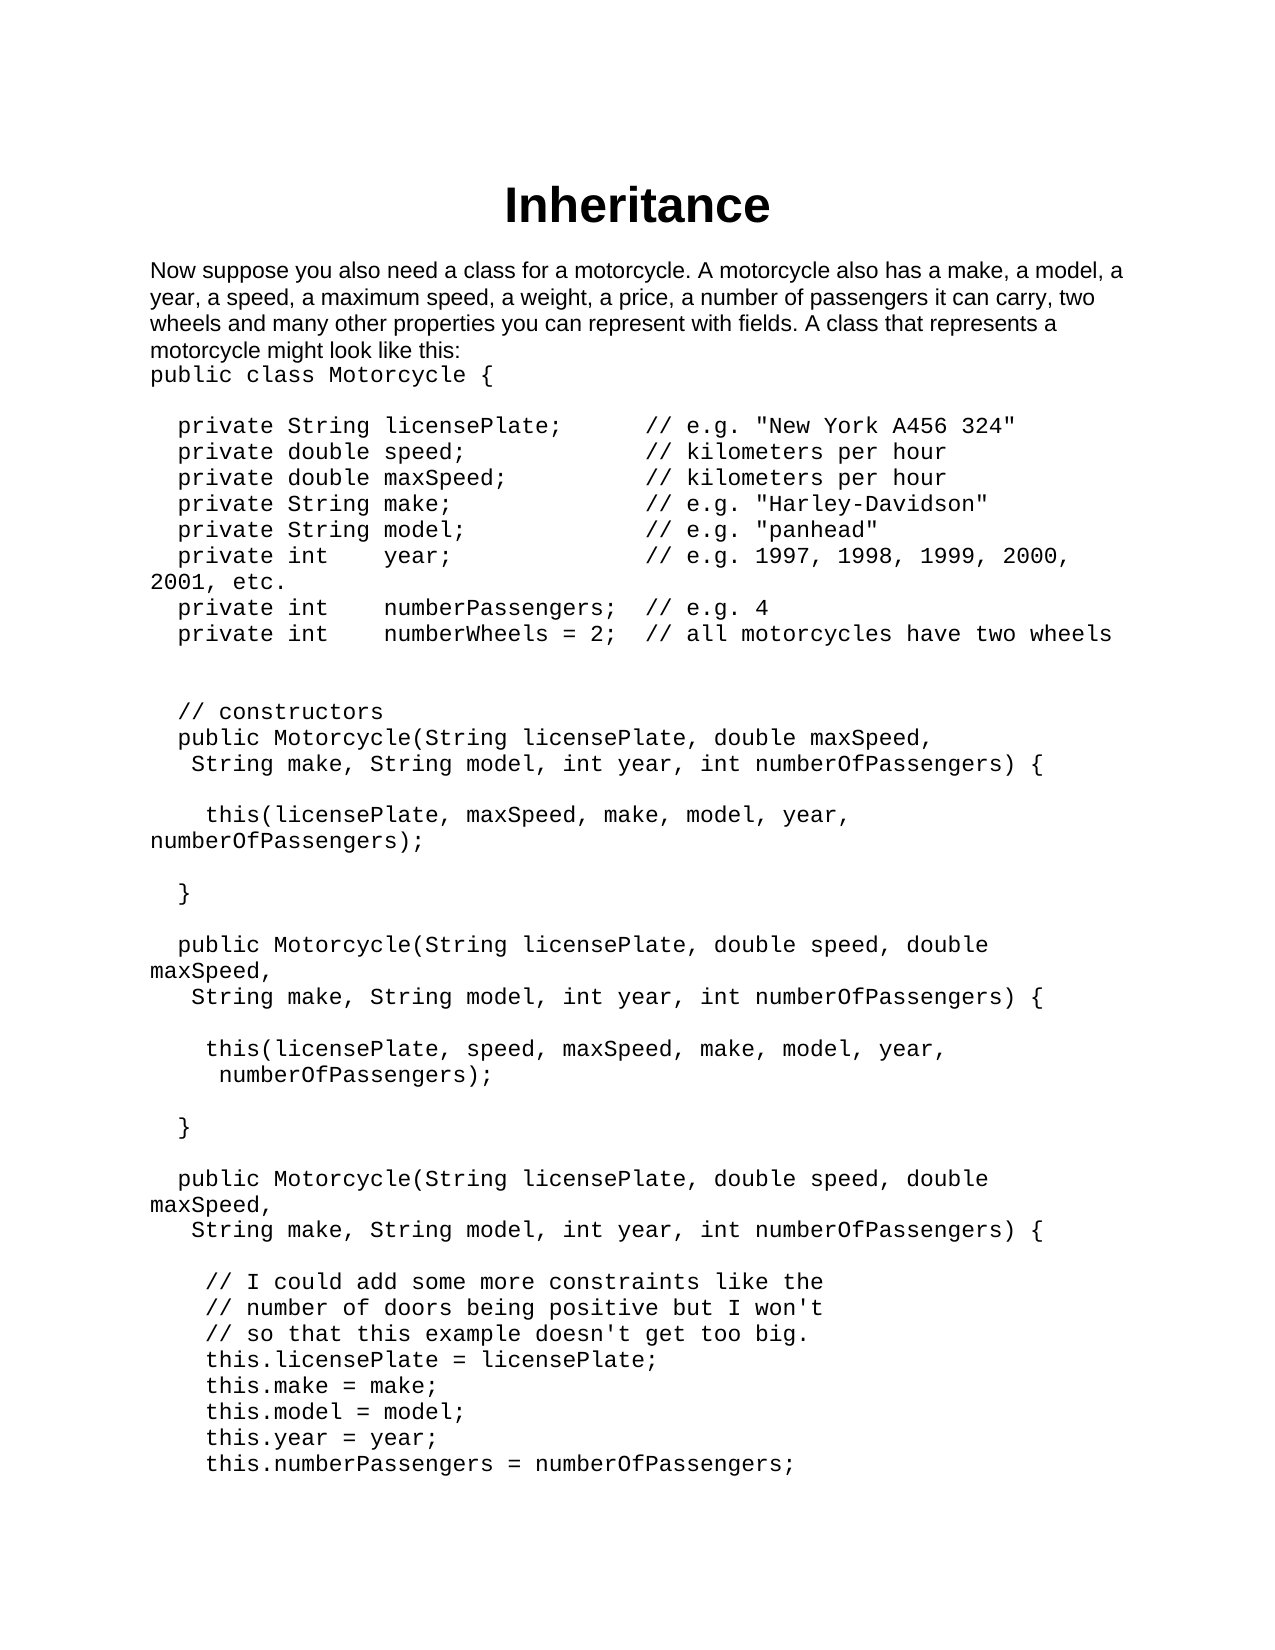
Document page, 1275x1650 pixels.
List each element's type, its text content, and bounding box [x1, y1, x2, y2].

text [150, 363, 1125, 1478]
subtitle Inheritance [150, 175, 1125, 232]
text Now suppose you also need a class for a motorcycle. A motorcycle also has a make, a model, a year, a speed, a maximum speed, a weight, a price, a number of passengers it can carry, two wheels and many other properties you can represent with fields. A class that represents a motorcycle might look like this: [150, 257, 1125, 363]
